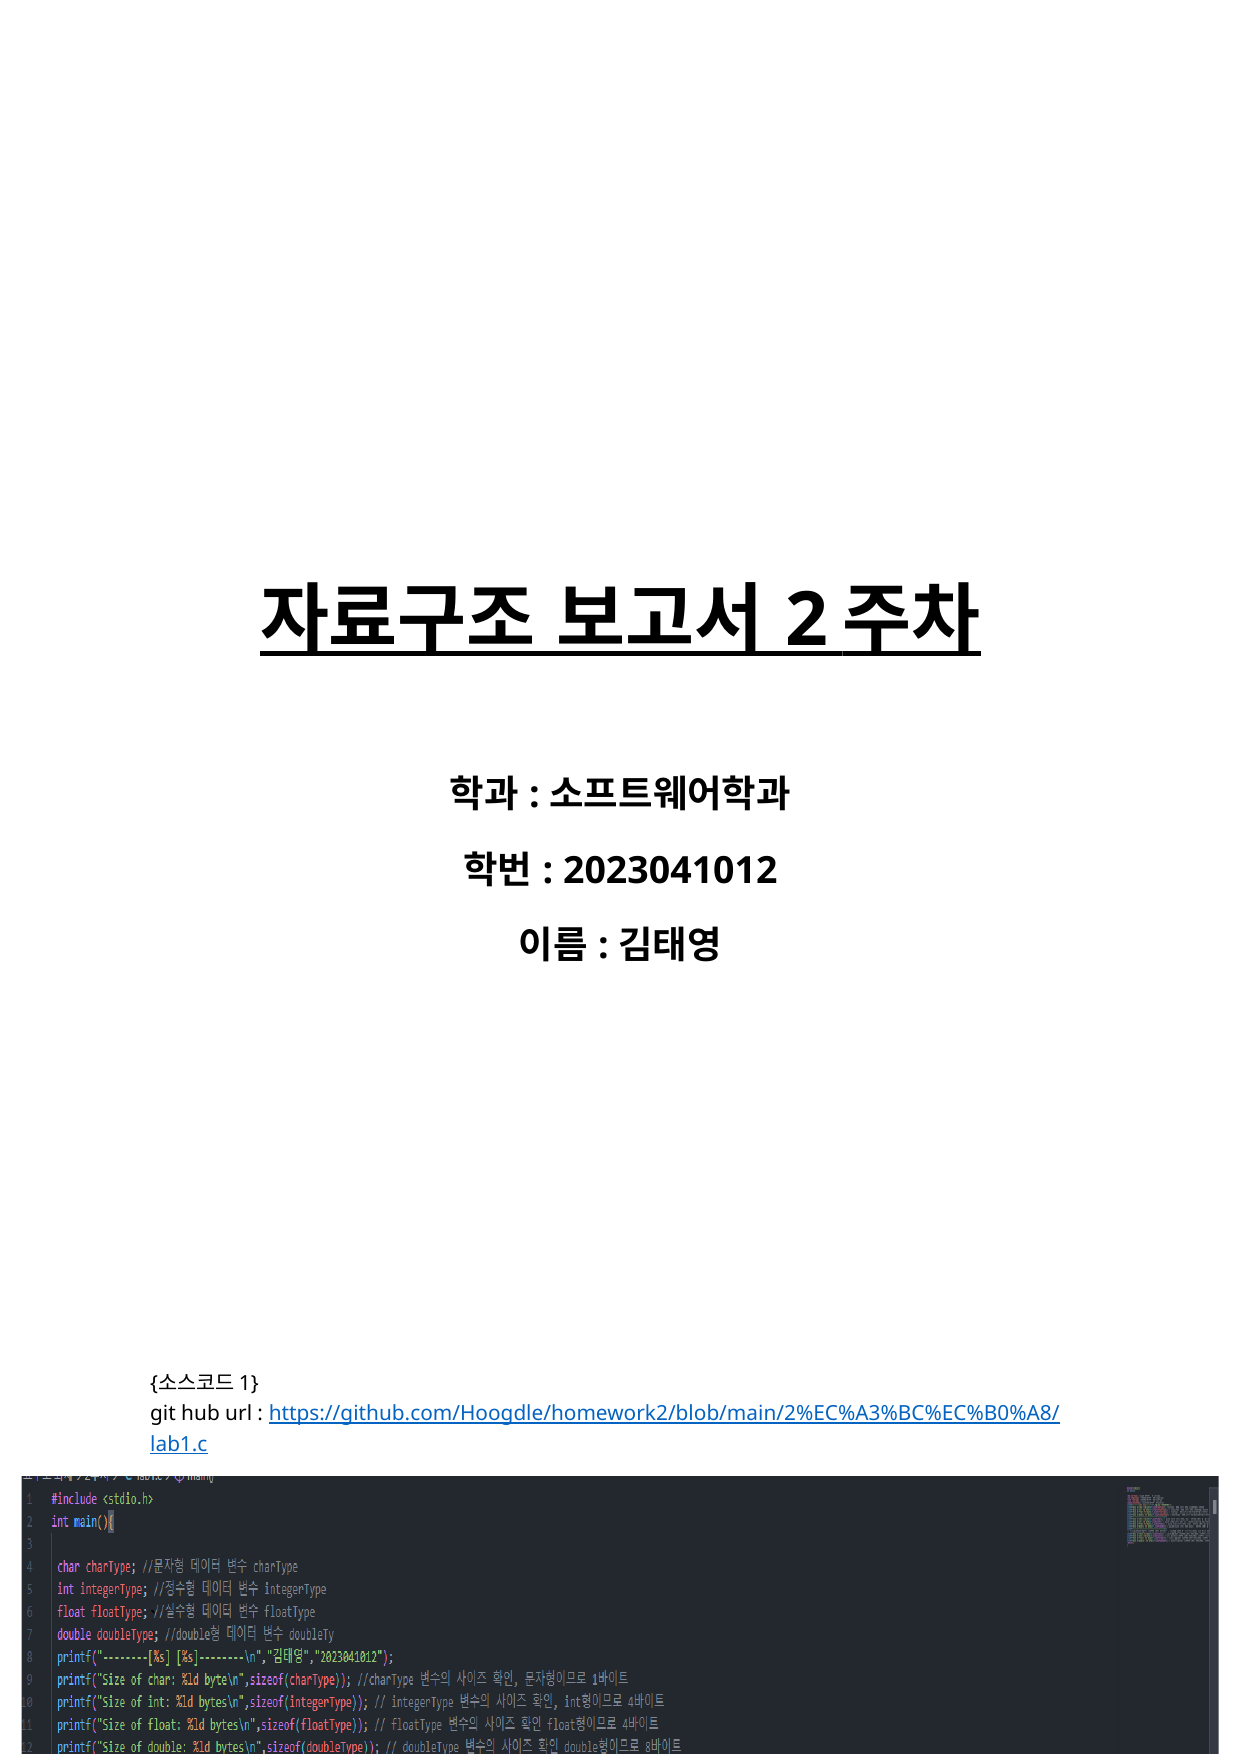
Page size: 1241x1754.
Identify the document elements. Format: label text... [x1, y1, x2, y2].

text {소스코드1} git hub url : https://github.com/Hoogdle/homework2/blob/main/2%EC%A3%BC%EC%B0%A8/lab1.c [150, 1366, 1090, 1457]
text 학과 : 소프트웨어학과 [150, 764, 1090, 819]
text 자료구조 보고서 2주차 [150, 558, 1090, 667]
text 이름 : 김태영 [150, 915, 1090, 969]
text 학번 : 2023041012 [150, 839, 1090, 894]
picture [21, 1476, 1219, 1754]
